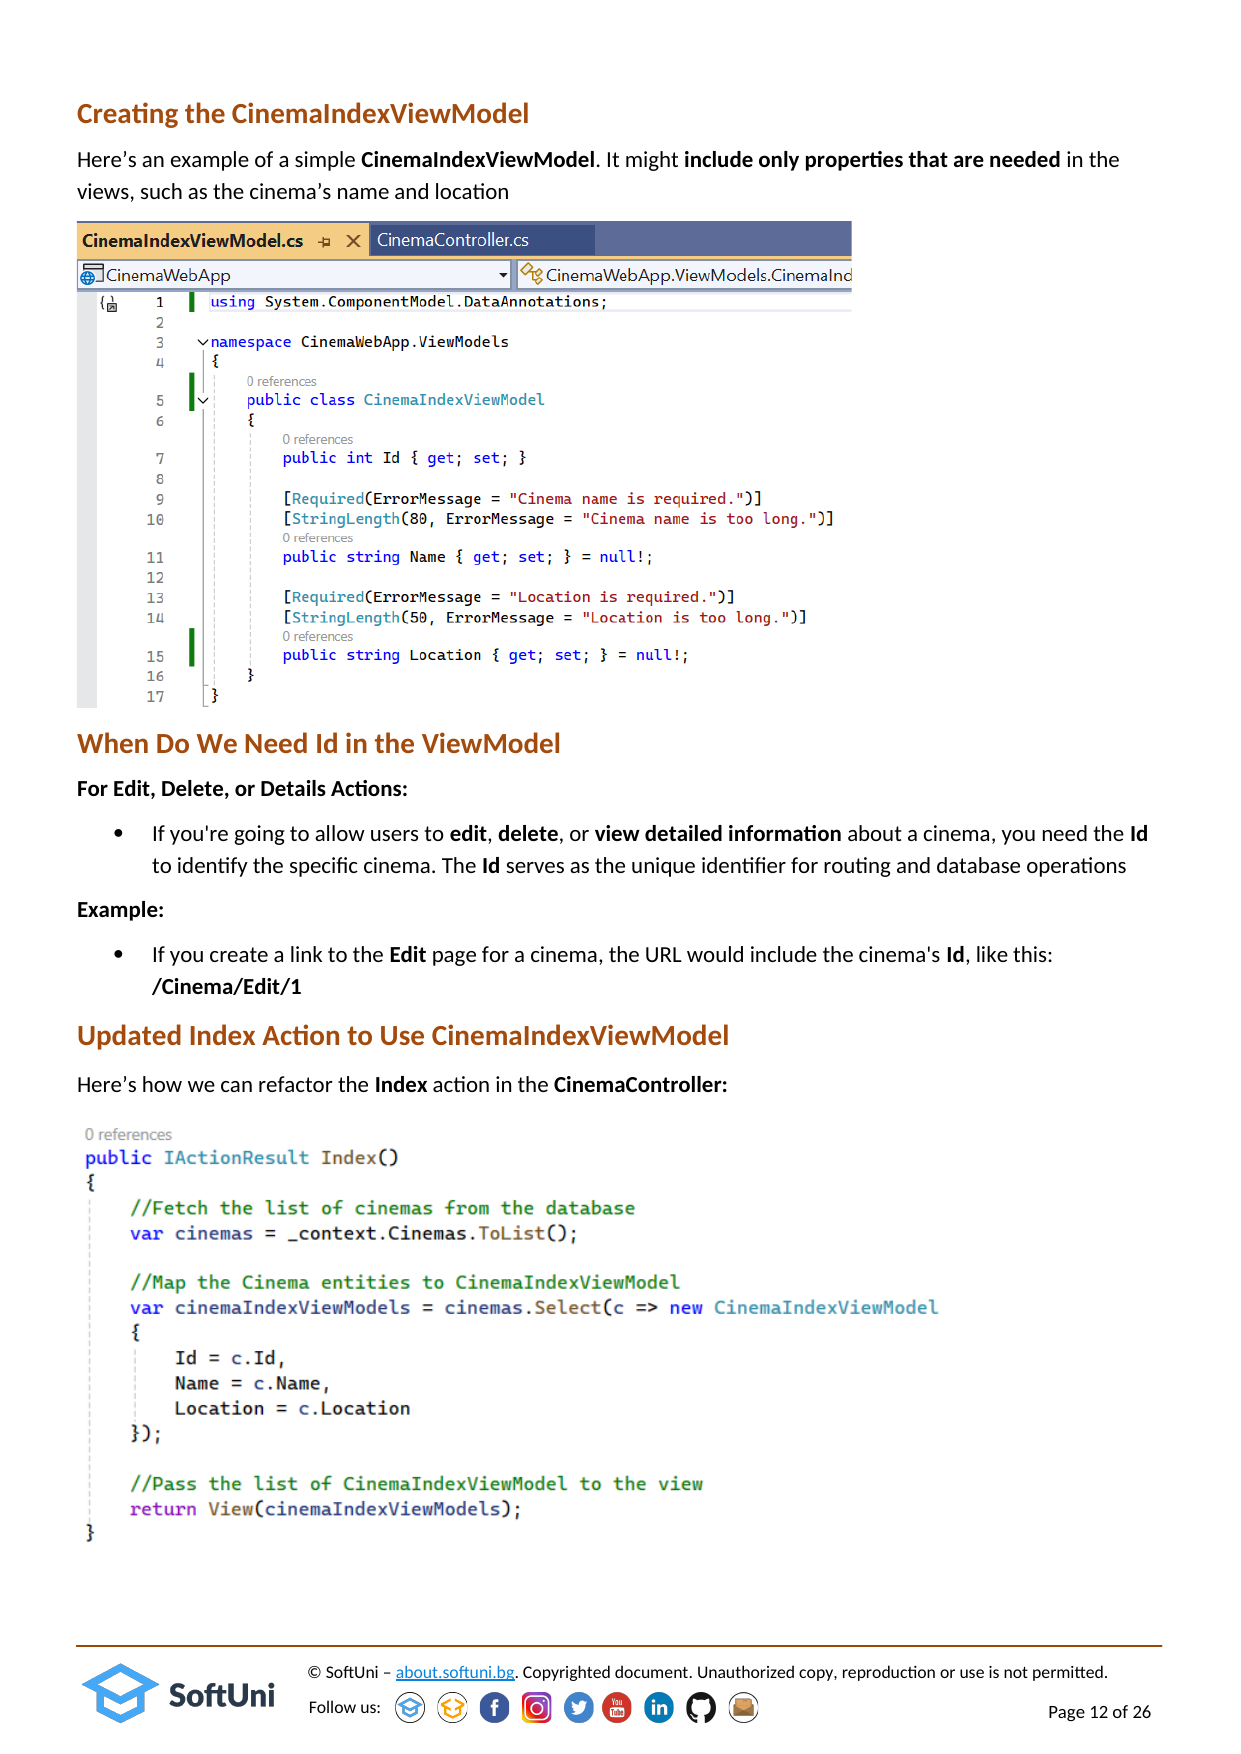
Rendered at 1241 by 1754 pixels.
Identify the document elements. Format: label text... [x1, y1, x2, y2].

picture [564, 1692, 594, 1723]
picture [395, 1692, 425, 1723]
picture [602, 1692, 632, 1723]
picture [644, 1714, 653, 1723]
picture [479, 1692, 510, 1723]
list If you're going to allow users to edit, delete, or view detailed information about a cinema, you need the Id to identify the specific cinema. The Id serves as the unique identifier for routing and database operations [114, 819, 1163, 879]
text Updated Index Action to Use CinemaIndexViewModel [77, 1017, 1163, 1053]
list If you create a link to the Edit page for a cinema, the URL would include the cinema's Id, like this: /Cinema/Edit/1 [114, 940, 1163, 1000]
picture [644, 1692, 653, 1701]
picture [728, 1692, 759, 1723]
text For Edit, Delete, or Details Actions: [77, 774, 1163, 802]
picture [522, 1692, 552, 1723]
text Here’s how we can refactor the Index action in the CinemaController: [77, 1071, 1163, 1098]
picture [437, 1692, 468, 1723]
text Example: [77, 896, 1163, 923]
picture [75, 1658, 281, 1729]
text Here’s an example of a simple CinemaIndexViewModel. It might include only properties that are needed in the views, such as the cinema’s name and location [77, 145, 1163, 205]
subtitle Creating the CinemaIndexViewModel [77, 95, 1163, 131]
picture [665, 1714, 674, 1723]
picture [658, 1705, 667, 1714]
picture [665, 1692, 674, 1701]
picture [76, 1115, 959, 1555]
subtitle When Do We Need Id in the ViewModel [77, 725, 1163, 760]
picture [686, 1692, 716, 1723]
picture [76, 221, 852, 708]
